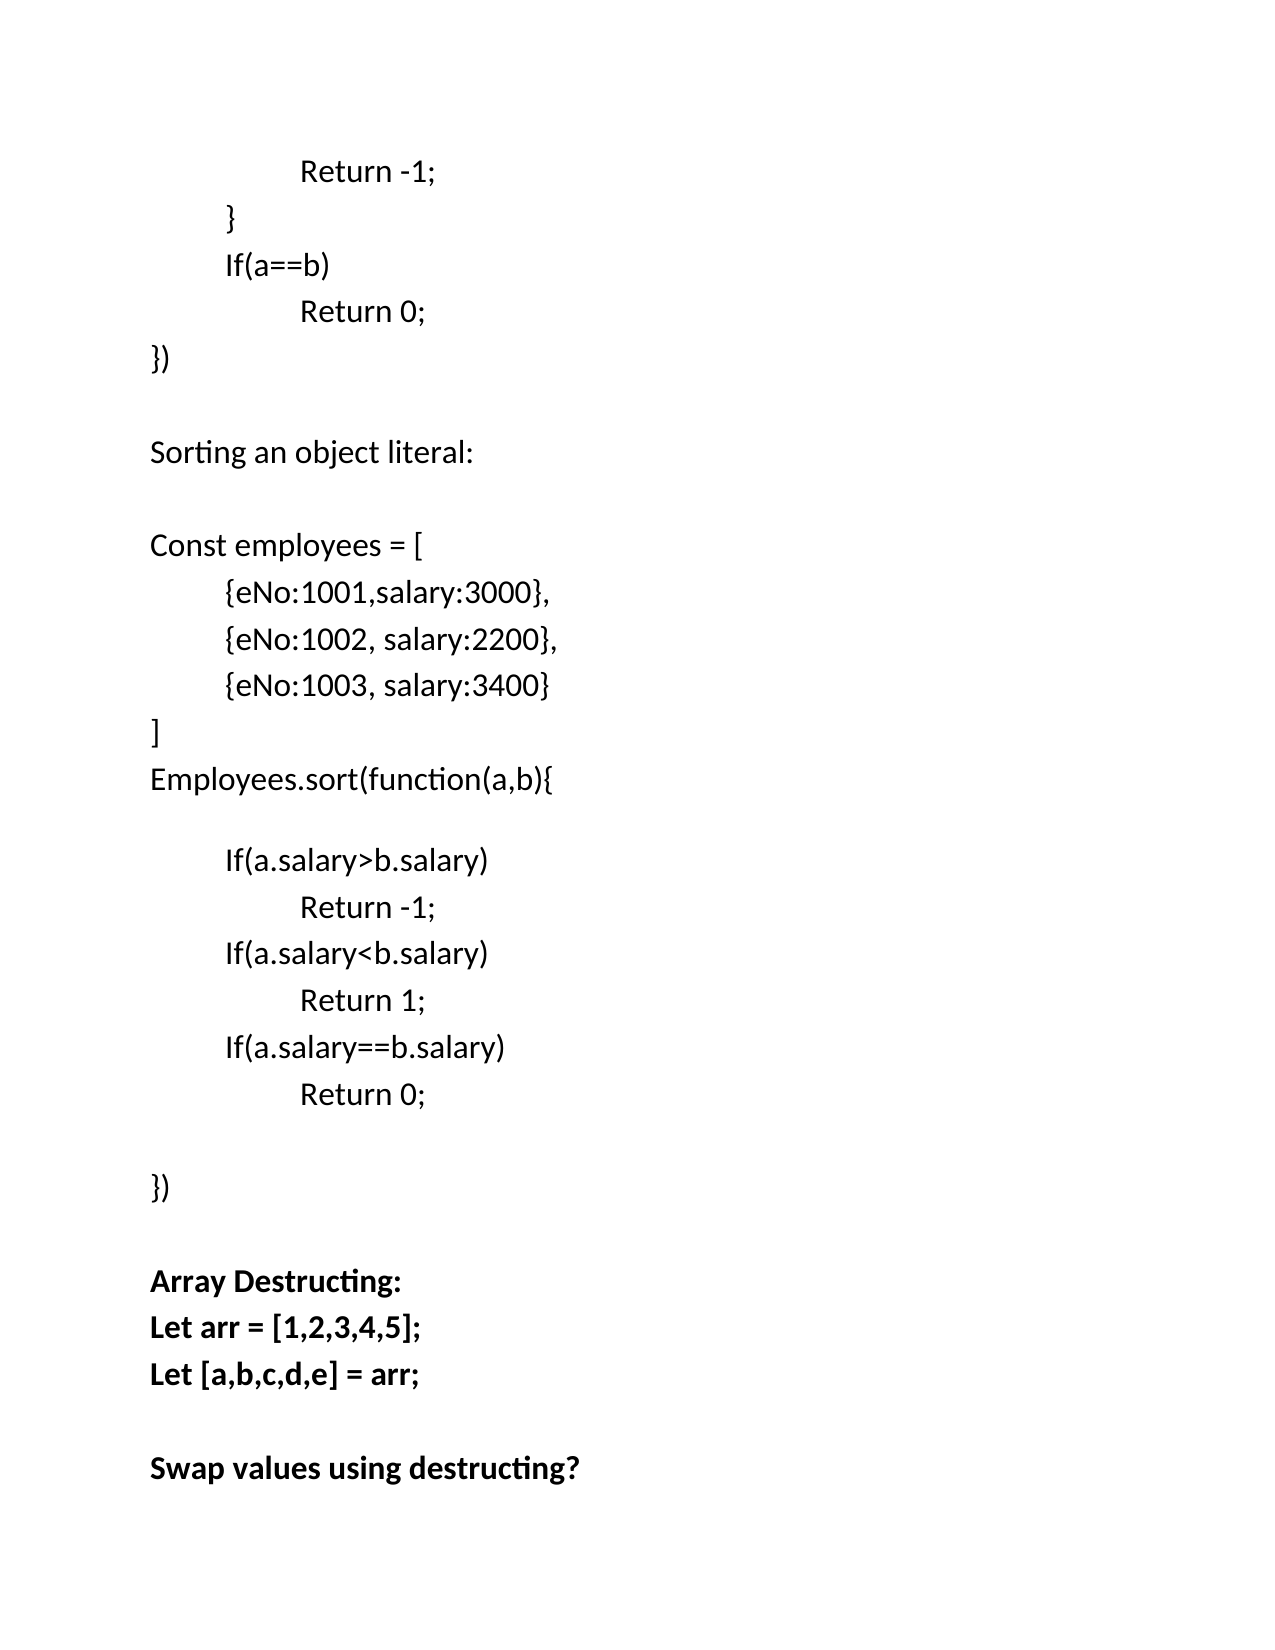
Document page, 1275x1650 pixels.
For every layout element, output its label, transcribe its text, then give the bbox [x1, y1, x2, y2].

text Sorting an object literal: [150, 431, 1125, 471]
text If(a.salary<b.salary) [150, 932, 1125, 973]
text Return 0; [150, 1073, 1125, 1113]
text Swap values using destructing? [150, 1447, 1125, 1488]
text Const employees = [ [150, 524, 1125, 565]
text Let arr = [1,2,3,4,5]; [150, 1307, 1125, 1347]
text Return 0; [225, 290, 1125, 331]
text {eNo:1001,salary:3000}, [150, 571, 1125, 612]
text } [225, 197, 1125, 237]
text Let [a,b,c,d,e] = arr; [150, 1353, 1125, 1394]
text {eNo:1003, salary:3400} [150, 664, 1125, 705]
text Array Destructing: [150, 1260, 1125, 1301]
text Return -1; [225, 150, 1125, 191]
text }) [150, 1166, 1125, 1207]
text If(a.salary>b.salary) [150, 839, 1125, 879]
text }) [150, 337, 1125, 378]
text {eNo:1002, salary:2200}, [150, 618, 1125, 658]
text ] [150, 711, 1125, 752]
text Return -1; [150, 886, 1125, 926]
text Employees.sort(function(a,b){ [150, 758, 1125, 799]
text If(a==b) [225, 243, 1125, 284]
text Return 1; [150, 979, 1125, 1020]
text If(a.salary==b.salary) [150, 1026, 1125, 1067]
